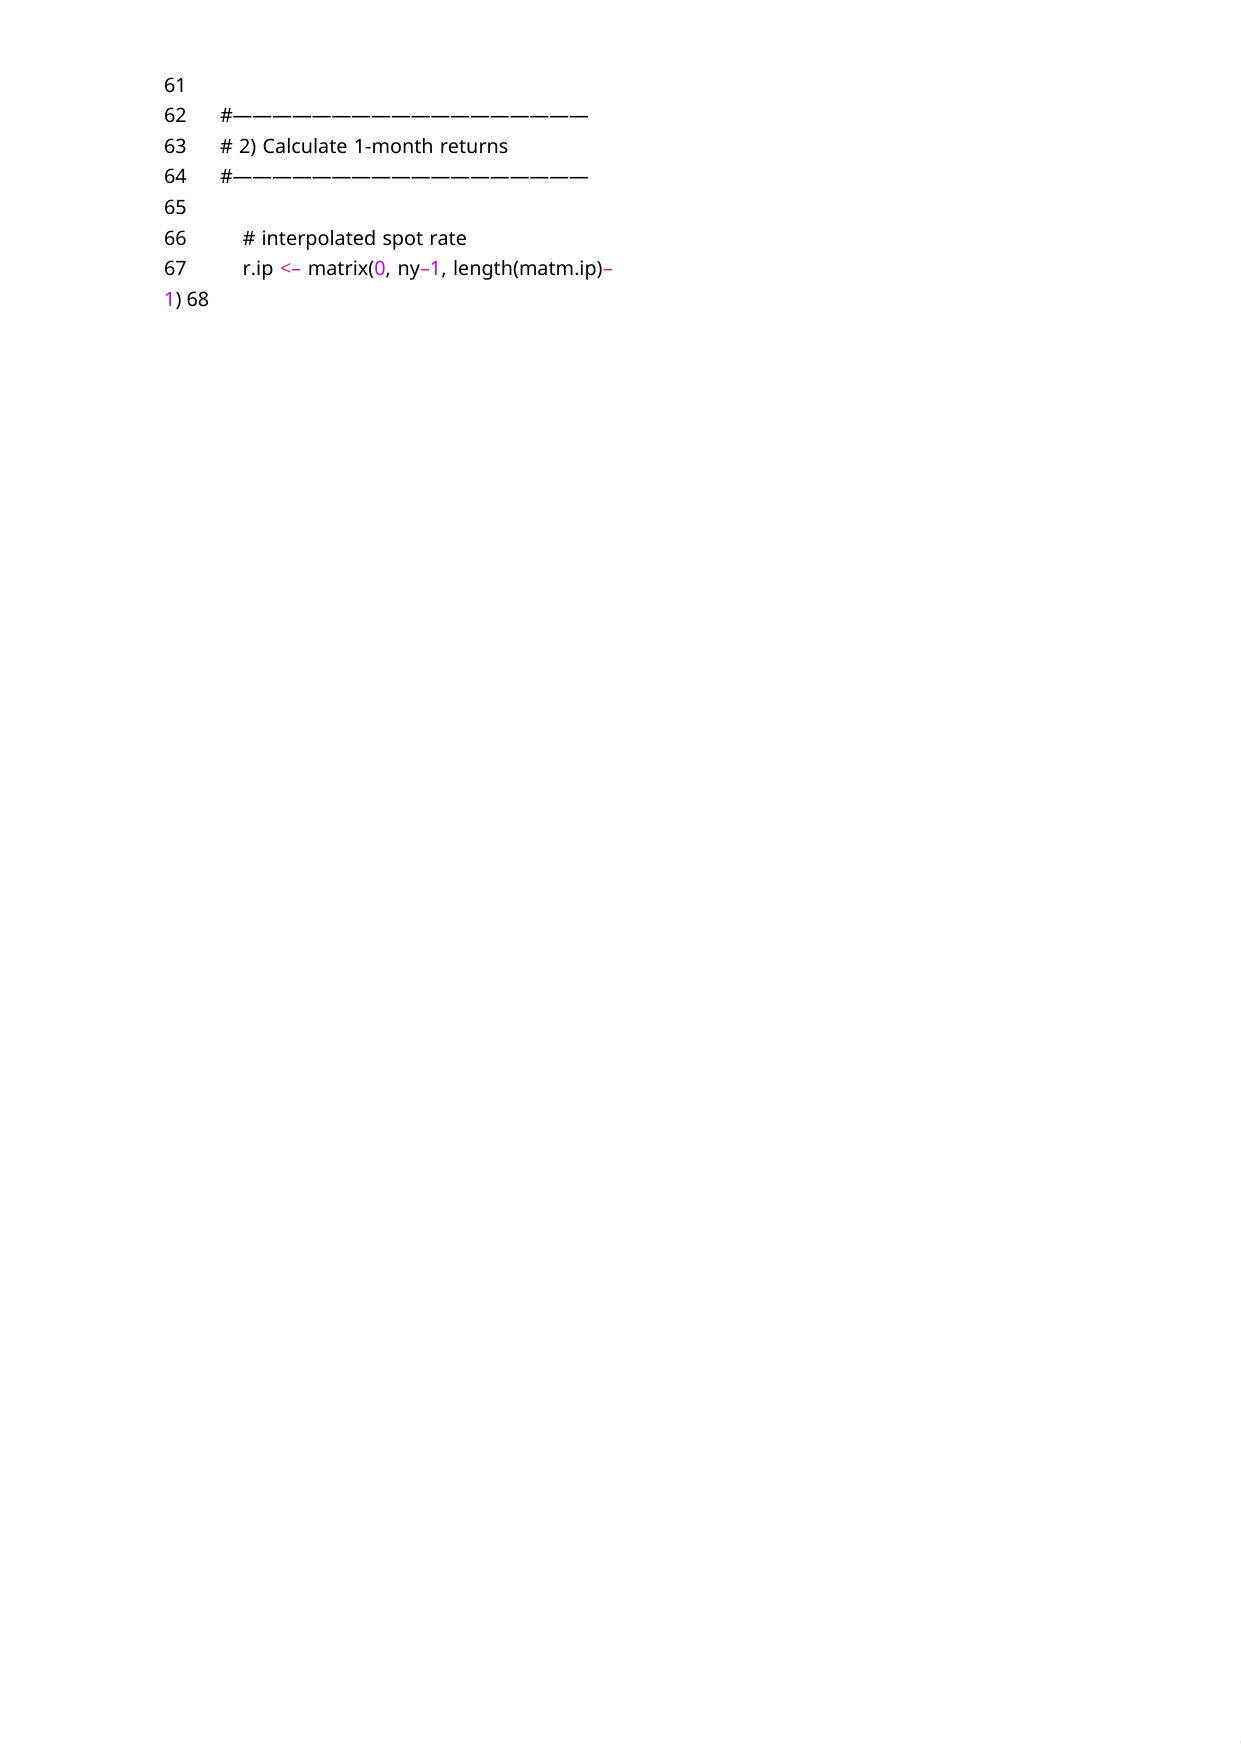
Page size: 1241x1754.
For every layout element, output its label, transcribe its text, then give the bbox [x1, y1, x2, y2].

text 65 [164, 193, 1096, 220]
text 62 #—————————————————— [164, 102, 1096, 128]
text 63 # 2) Calculate 1-month returns [164, 132, 1096, 159]
list r.ip <– matrix(0, ny–1, length(matm.ip)–1) 68 [164, 255, 615, 313]
text 64 #—————————————————— [164, 163, 1096, 190]
list # interpolated spot rate [164, 224, 1096, 251]
text 61 [164, 71, 1096, 98]
